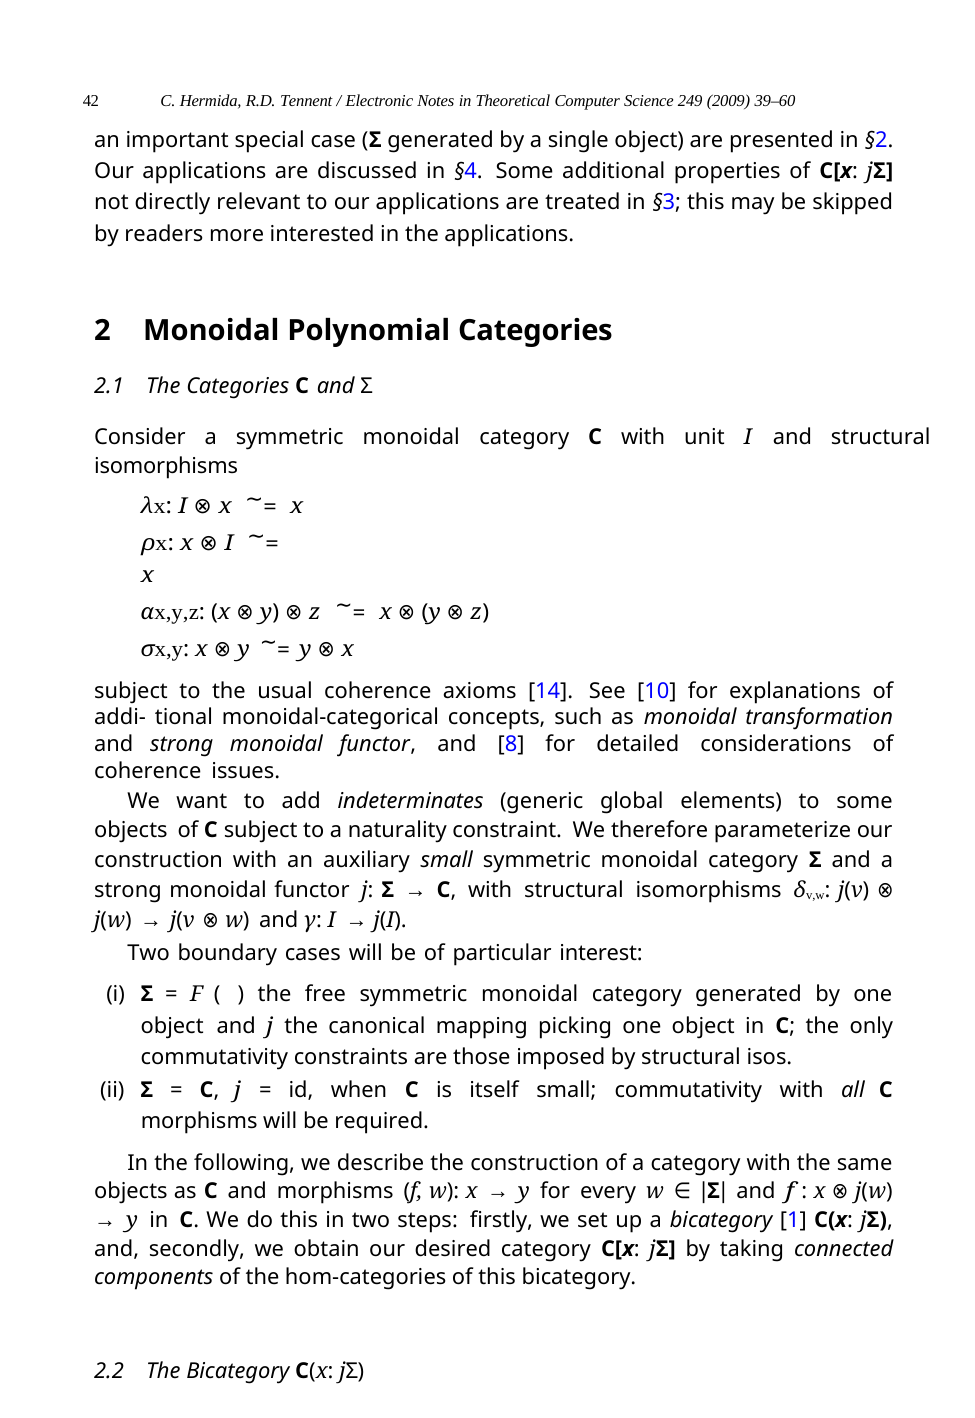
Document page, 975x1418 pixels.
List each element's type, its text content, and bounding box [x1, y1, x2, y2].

text Two boundary cases will be of particular interest: [127, 937, 931, 967]
list Σ = F ( ) the free symmetric monoidal category generated by one object and j the canonical mapping picking one object in C; the only commutativity constraints are those imposed by structural isos. [106, 978, 893, 1071]
text We want to add indeterminates (generic global elements) to some objects of C subject to a naturality constraint. We therefore parameterize our construction with an auxiliary small symmetric monoidal category Σ and a strong monoidal functor j: Σ → C, with structural isomorphisms δv,w: j(v) ⊗ j(w) → j(v ⊗ w) and γ: I → j(I). [94, 785, 893, 934]
text In the following, we describe the construction of a category with the same objects as C and morphisms (f, w): x → y for every w ∈ |Σ| and f : x ⊗ j(w) → y in C. We do this in two steps: firstly, we set up a bicategory [1] C(x: jΣ), and, secondly, we obtain our desired category C[x: jΣ] by taking connected components of the hom-categories of this bicategory. [94, 1148, 893, 1291]
subtitle Monoidal Polynomial Categories [94, 309, 931, 349]
list The Bicategory C(x: jΣ) [94, 1355, 931, 1385]
text Consider a symmetric monoidal category C with unit I and structural isomorphisms [94, 421, 931, 480]
text subject to the usual coherence axioms [14]. See [10] for explanations of addi- tional monoidal-categorical concepts, such as monoidal transformation and strong monoidal functor, and [8] for detailed considerations of coherence issues. [94, 677, 893, 785]
text λx: I ⊗ x ∼= x ρx: x ⊗ I ∼= x [140, 486, 304, 591]
list Σ = C, j = id, when C is itself small; commutativity with all C morphisms will be required. [100, 1074, 893, 1135]
list The Categories C and Σ [94, 370, 931, 400]
text αx,y,z: (x ⊗ y) ⊗ z ∼= x ⊗ (y ⊗ z) σx,y: x ⊗ y ∼= y ⊗ x [140, 592, 491, 664]
text an important special case (Σ generated by a single object) are presented in §2. Our applications are discussed in §4. Some additional properties of C[x: jΣ] not directly relevant to our applications are treated in §3; this may be skipped by readers more interested in the applications. [94, 124, 893, 247]
